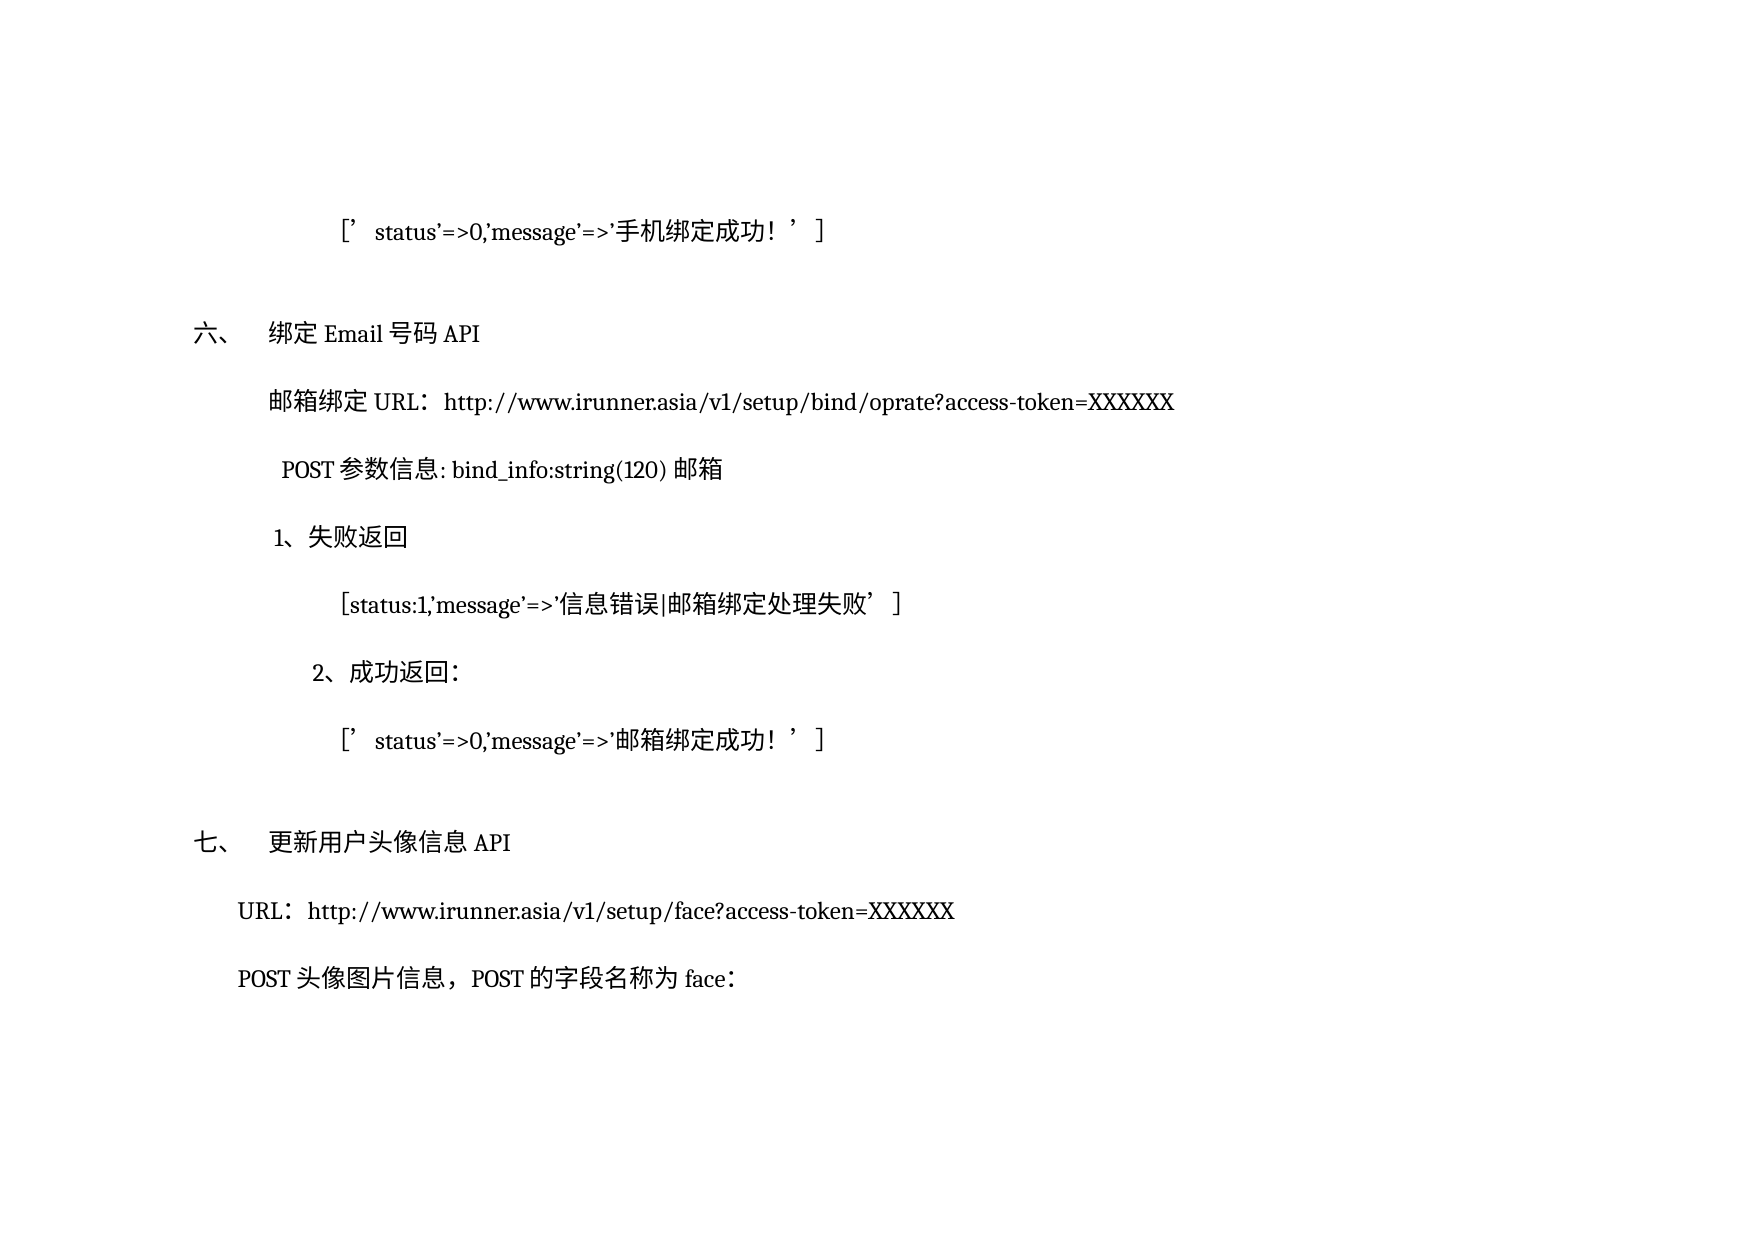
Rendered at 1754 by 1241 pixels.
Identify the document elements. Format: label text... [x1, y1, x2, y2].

text POST头像图片信息，POST 的字段名称为face： [237, 943, 1604, 1011]
list 1、失败返回 [269, 501, 1604, 569]
text 2、成功返回： [269, 637, 1604, 705]
text ［’status’=>0,’message’=>’邮箱绑定成功！’］ [150, 705, 1604, 773]
text URL：http://www.irunner.asia/v1/setup/face?access-token=XXXXXX [237, 875, 1604, 943]
text POST参数信息: bind_info:string(120) 邮箱 [237, 433, 1604, 501]
list 更新用户头像信息API [194, 807, 1604, 875]
text ［’status’=>0,’message’=>’手机绑定成功！’］ [150, 196, 1604, 263]
list 绑定Email号码API [194, 297, 1604, 365]
list ［status:1,’message’=>’信息错误|邮箱绑定处理失败’］ [312, 569, 1604, 637]
text 邮箱绑定URL：http://www.irunner.asia/v1/setup/bind/oprate?access-token=XXXXXX [237, 365, 1604, 433]
